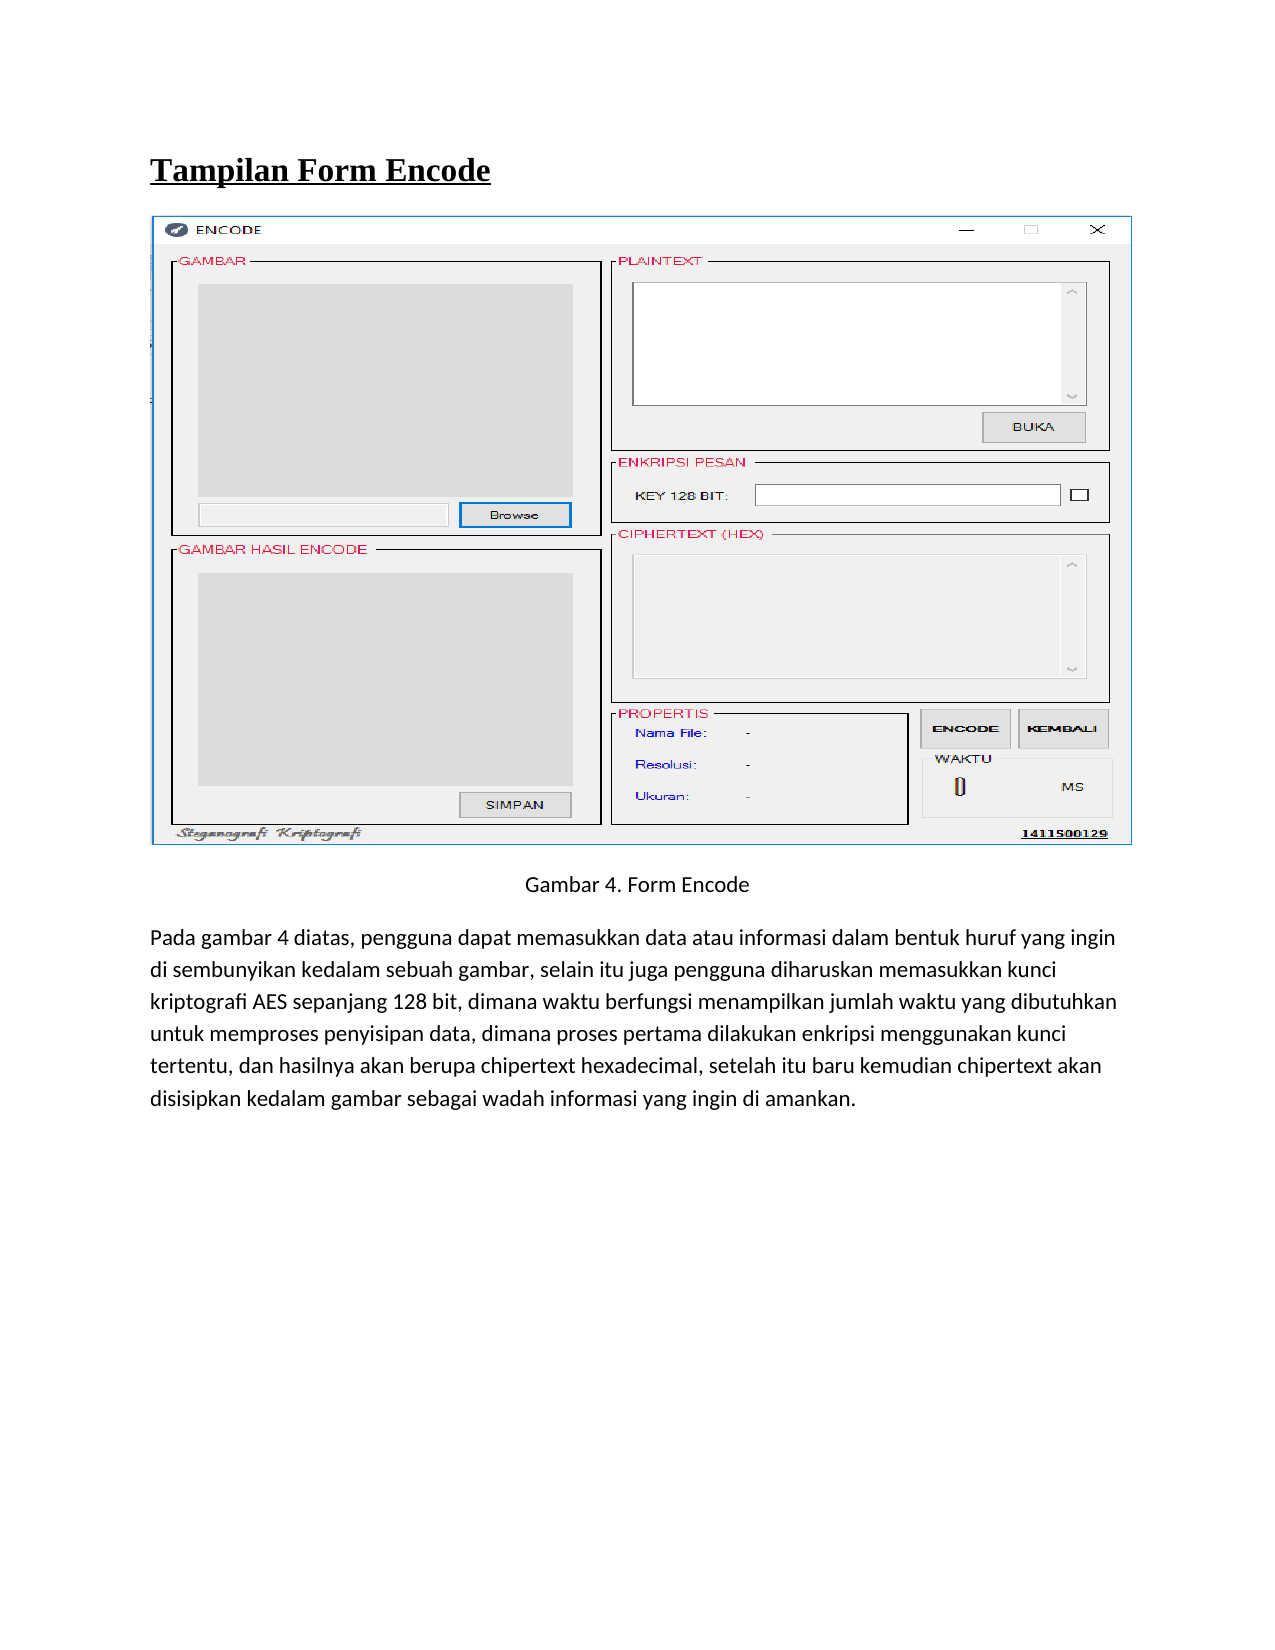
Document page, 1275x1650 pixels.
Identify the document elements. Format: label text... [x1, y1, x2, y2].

text Pada gambar 4 diatas, pengguna dapat memasukkan data atau informasi dalam bentuk huruf yang ingin di sembunyikan kedalam sebuah gambar, selain itu juga pengguna diharuskan memasukkan kunci kriptografi AES sepanjang 128 bit, dimana waktu berfungsi menampilkan jumlah waktu yang dibutuhkan untuk memproses penyisipan data, dimana proses pertama dilakukan enkripsi menggunakan kunci tertentu, dan hasilnya akan berupa chipertext hexadecimal, setelah itu baru kemudian chipertext akan disisipkan kedalam gambar sebagai wadah informasi yang ingin di amankan. [150, 923, 1125, 1112]
text Gambar 4. Form Encode [150, 870, 1125, 898]
text Tampilan Form Encode [150, 150, 1125, 188]
